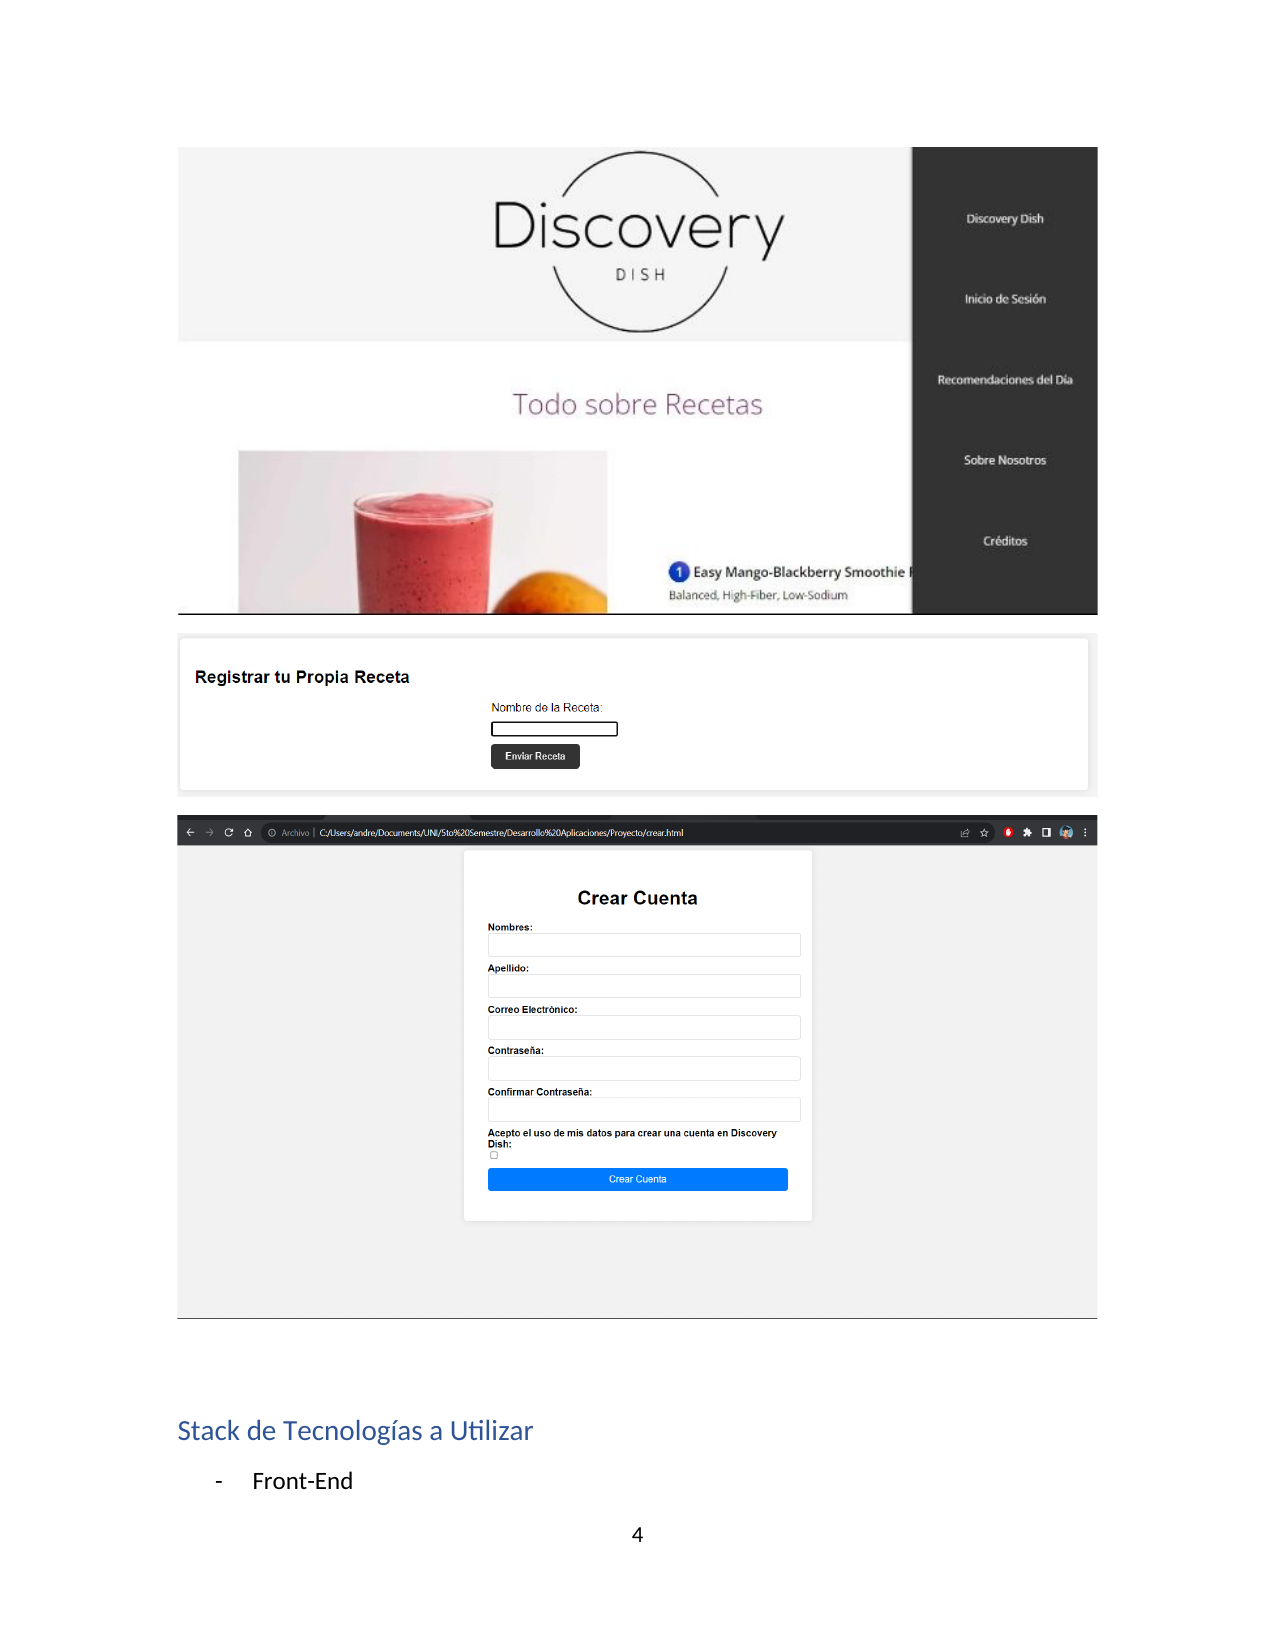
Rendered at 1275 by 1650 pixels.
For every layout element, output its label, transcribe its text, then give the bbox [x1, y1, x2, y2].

picture [177, 815, 1098, 1319]
list Front-End [215, 1465, 1098, 1496]
picture [177, 633, 1098, 797]
subtitle Stack de Tecnologías a Utilizar [177, 1412, 1098, 1447]
picture [177, 147, 1098, 615]
